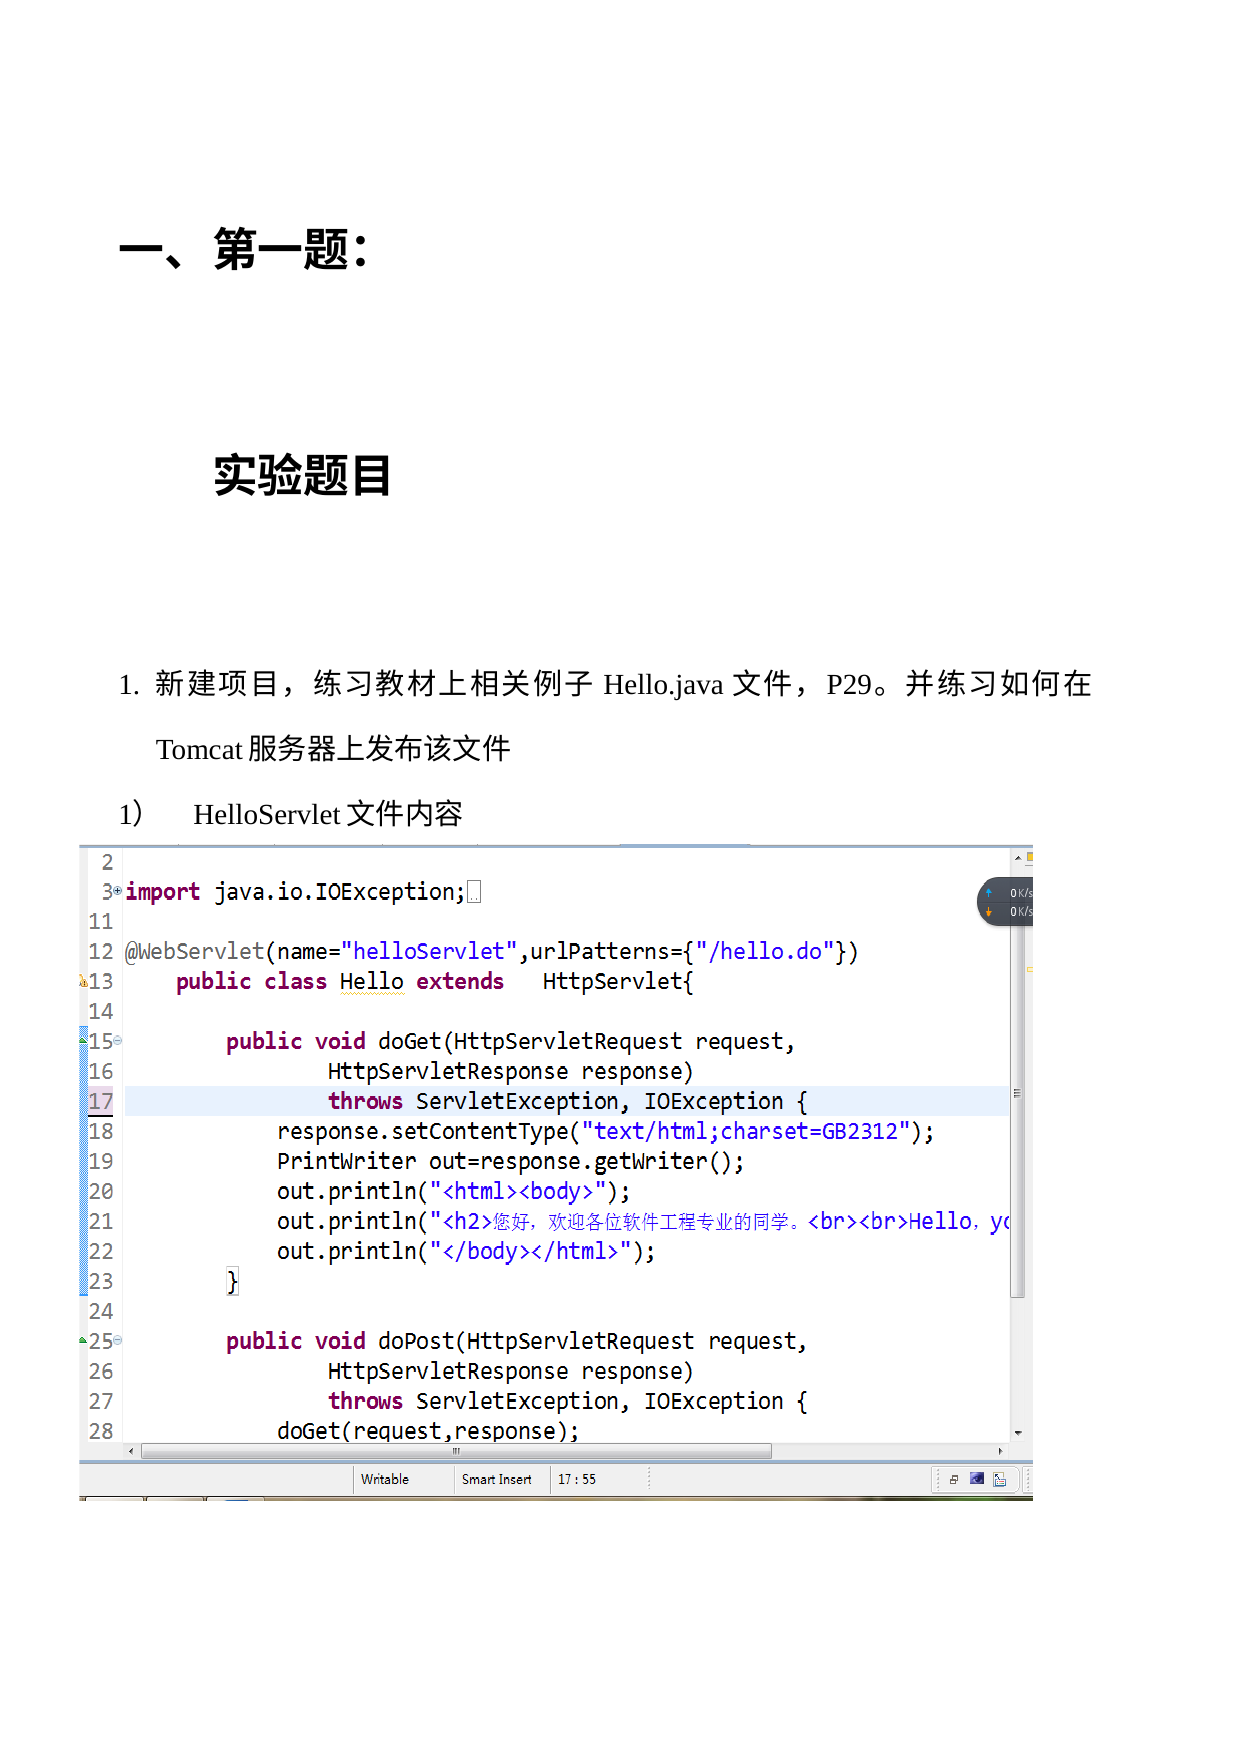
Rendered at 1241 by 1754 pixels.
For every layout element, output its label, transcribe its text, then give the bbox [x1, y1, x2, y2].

list 新建项目，练习教材上相关例子Hello.java文件，P29。并练习如何在Tomcat服务器上发布该文件 [118, 649, 1093, 779]
picture [79, 844, 1033, 1501]
list HelloServlet文件内容 [118, 779, 1093, 844]
subtitle 第一题： [118, 197, 1093, 295]
subtitle 实验题目 [212, 424, 1093, 521]
